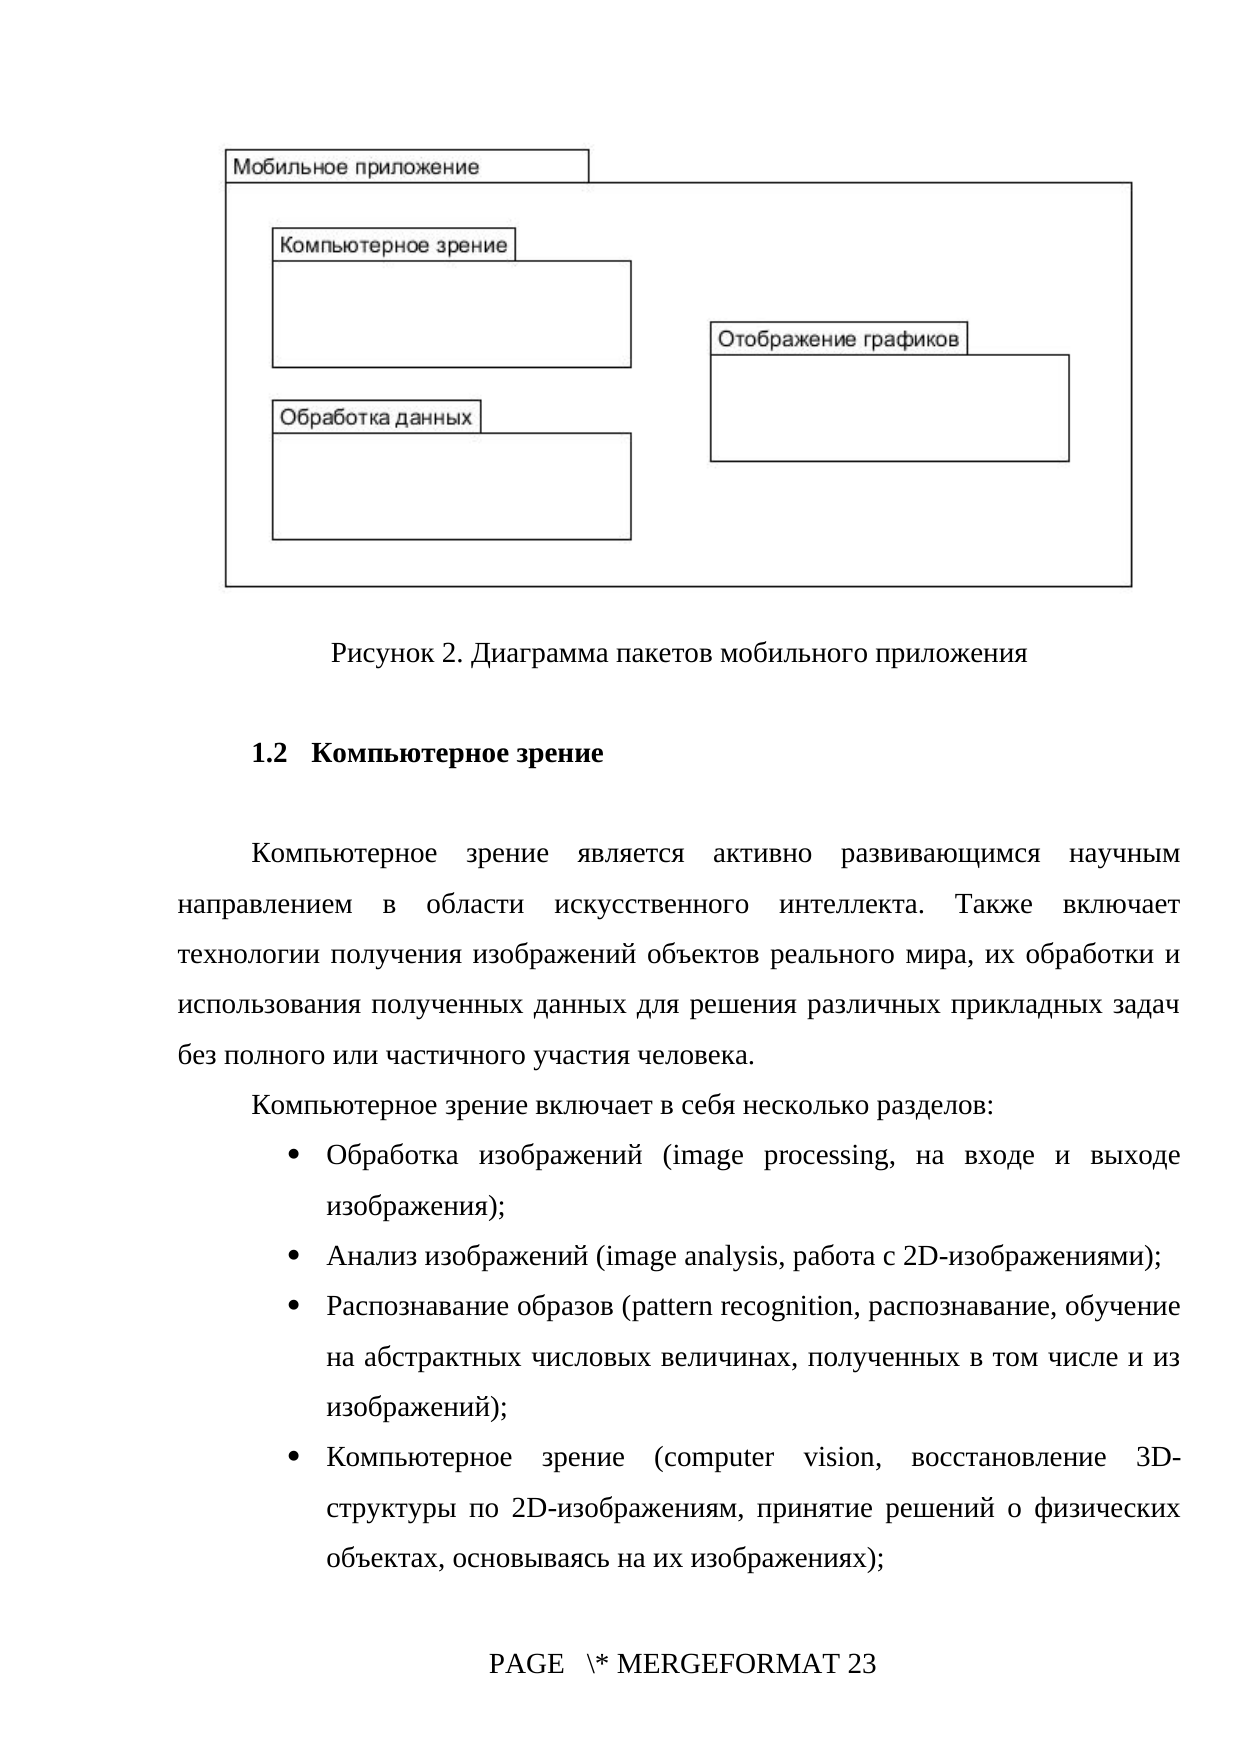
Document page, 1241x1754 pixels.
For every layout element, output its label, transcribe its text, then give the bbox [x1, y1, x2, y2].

text Компьютерное зрение [251, 735, 1181, 769]
list Анализ изображений (image analysis, работа с 2D-изображениями); [288, 1238, 1181, 1272]
text Компьютерное зрение является активно развивающимся научным направлением в области искусственного интеллекта. Также включает технологии получения изображений объектов реального мира, их обработки и использования полученных данных для решения различных прикладных задач без полного или частичного участия человека. [177, 836, 1181, 1070]
text Компьютерное зрение включает в себя несколько разделов: [177, 1087, 1181, 1121]
list Обработка изображений (image processing, на входе и выходе изображения); [288, 1137, 1181, 1221]
list Распознавание образов (pattern recognition, распознавание, обучение на абстрактных числовых величинах, полученных в том числе и из изображений); [288, 1288, 1181, 1423]
list Компьютерное зрение (computer vision, восстановление 3D-структуры по 2D-изображениям, принятие решений о физических объектах, основываясь на их изображениях); [288, 1439, 1181, 1574]
picture [194, 118, 1164, 619]
